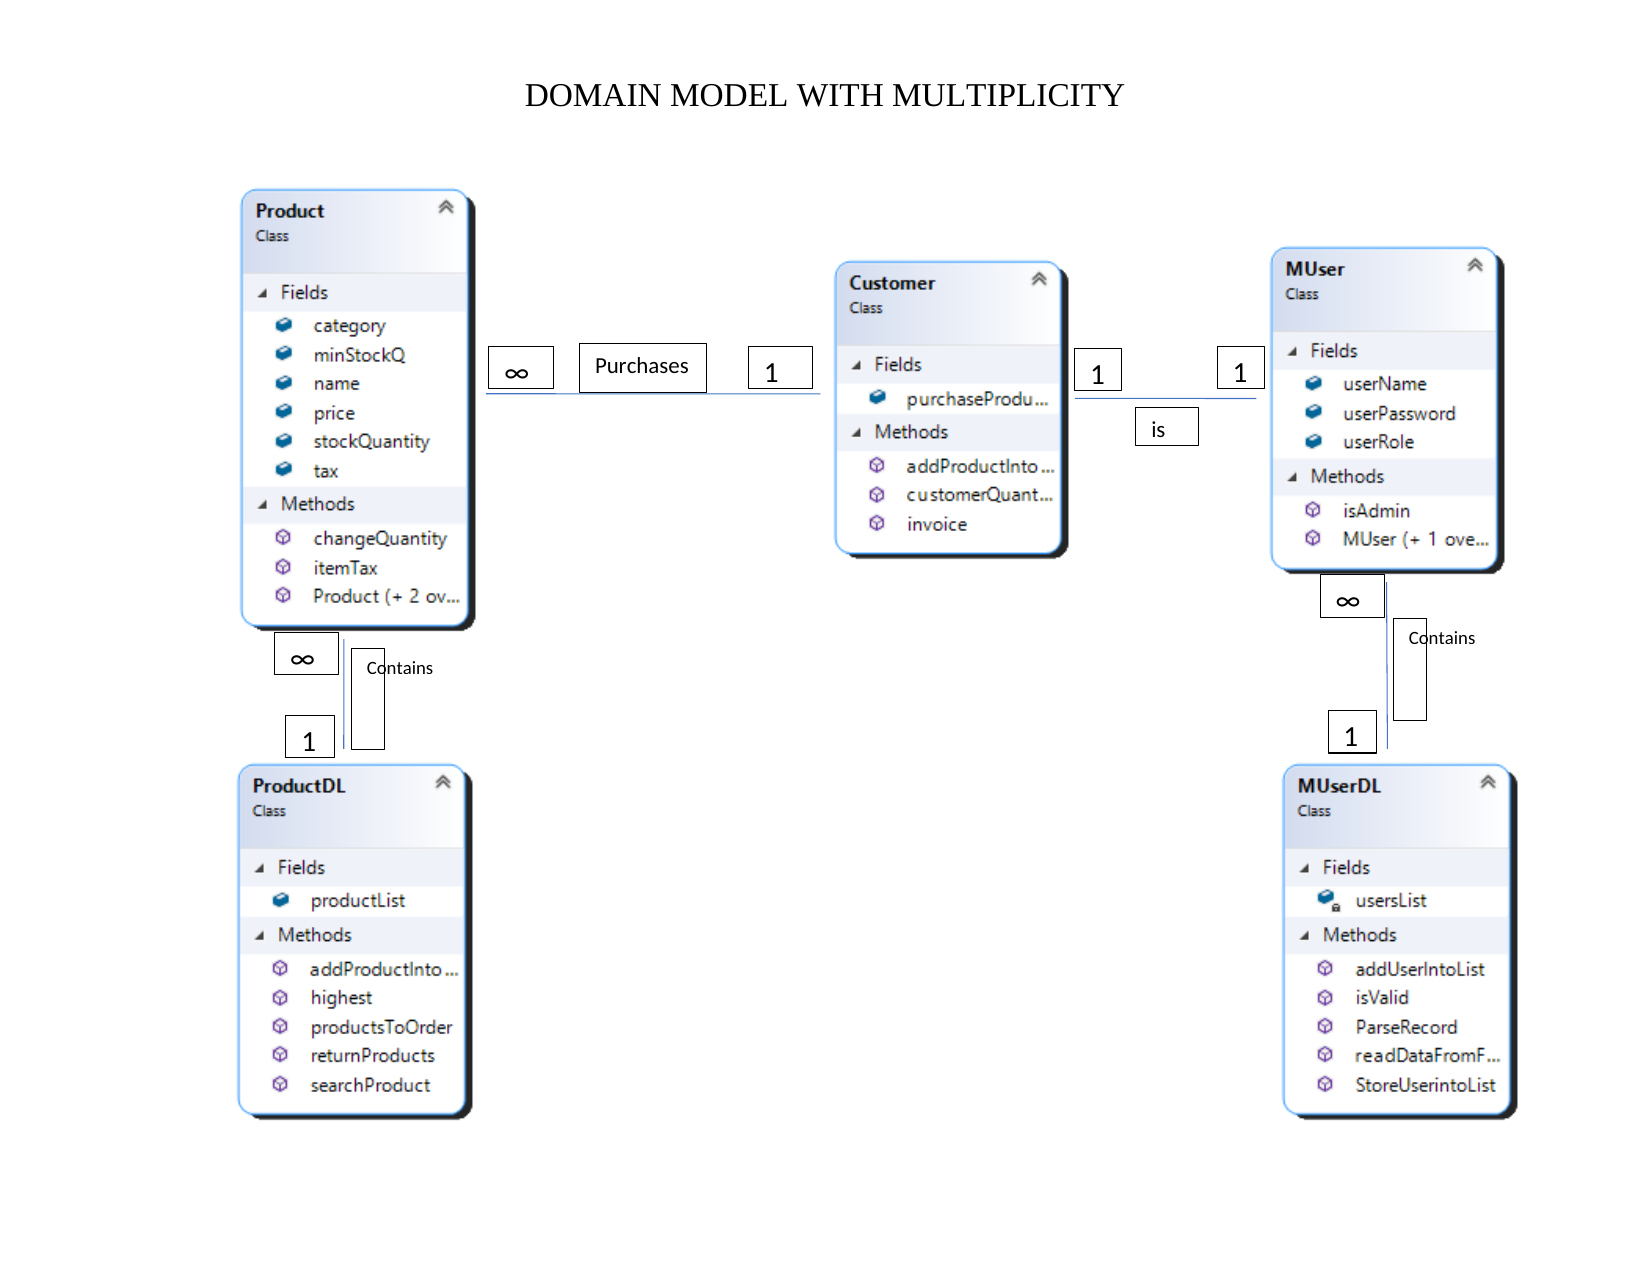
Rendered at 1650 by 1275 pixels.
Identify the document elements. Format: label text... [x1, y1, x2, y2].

picture [223, 749, 478, 1128]
picture [226, 175, 482, 639]
picture [1268, 749, 1524, 1128]
text DOMAIN MODEL WITH MULTIPLICITY [75, 75, 1575, 113]
picture [1256, 232, 1511, 582]
picture [820, 246, 1075, 567]
